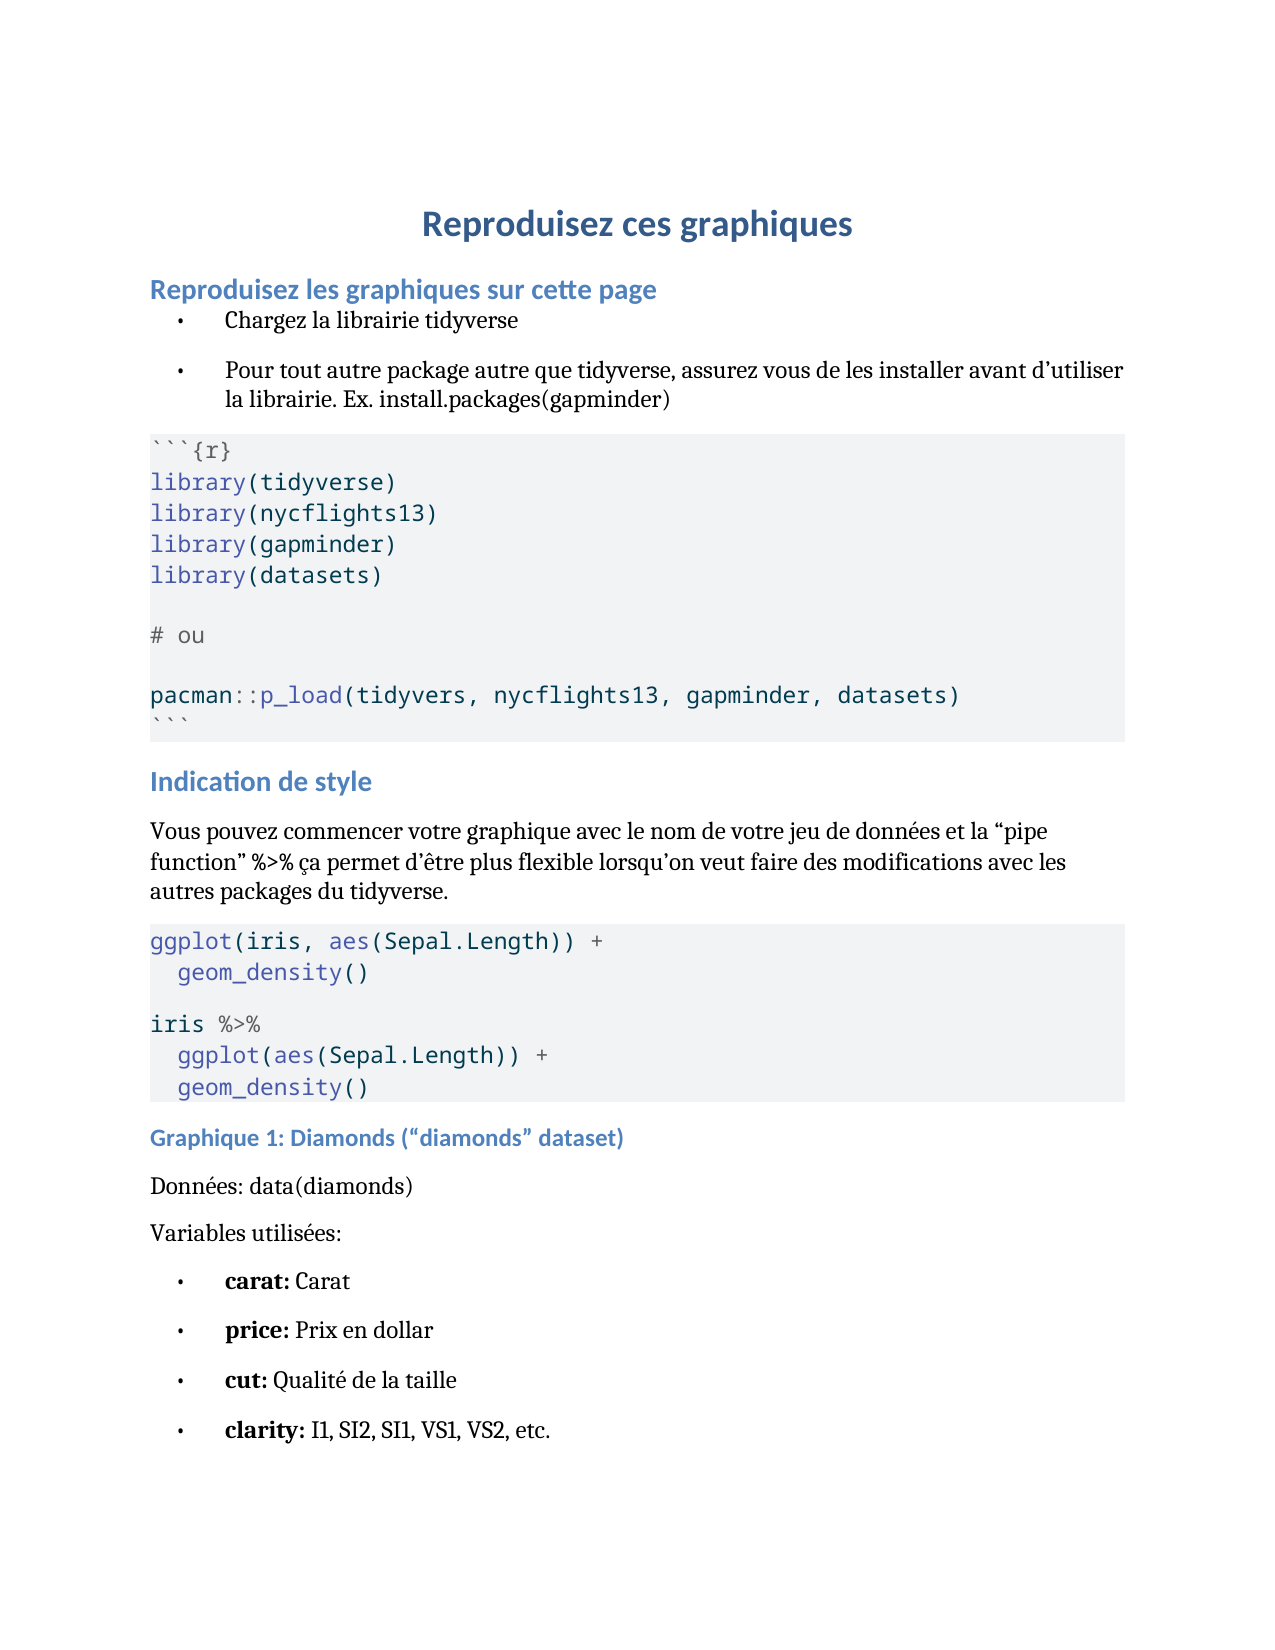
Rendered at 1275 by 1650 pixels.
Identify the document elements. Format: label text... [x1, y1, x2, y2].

list Pour tout autre package autre que tidyverse, assurez vous de les installer avant d’utiliser la librairie. Ex. install.packages(gapminder) [175, 356, 1125, 413]
text ggplot(iris, aes(Sepal.Length)) + geom_density() [150, 924, 1125, 987]
list cut: Qualité de la taille [175, 1366, 1125, 1395]
list Chargez la librairie tidyverse [175, 306, 1125, 335]
text Données: data(diamonds) [150, 1172, 1125, 1201]
subtitle Graphique 1: Diamonds (“diamonds” dataset) [150, 1122, 1125, 1153]
text Vous pouvez commencer votre graphique avec le nom de votre jeu de données et la “pipe function” %>% ça permet d’être plus flexible lorsqu’on veut faire des modifications avec les autres packages du tidyverse. [150, 817, 1125, 906]
text ```{r} library(tidyverse) library(nycflights13) library(gapminder) library(datasets) # ou pacman::p_load(tidyvers, nycflights13, gapminder, datasets) ``` [150, 434, 1125, 742]
list price: Prix en dollar [175, 1316, 1125, 1345]
title Reproduisez ces graphiques [150, 200, 1125, 246]
list clarity: I1, SI2, SI1, VS1, VS2, etc. [175, 1416, 1125, 1444]
subtitle Indication de style [150, 763, 1125, 798]
subtitle Reproduisez les graphiques sur cette page [150, 271, 1125, 306]
text iris %>% ggplot(aes(Sepal.Length)) + geom_density() [260, 1008, 1125, 1102]
list carat: Carat [175, 1267, 1125, 1296]
text Variables utilisées: [150, 1219, 1125, 1248]
